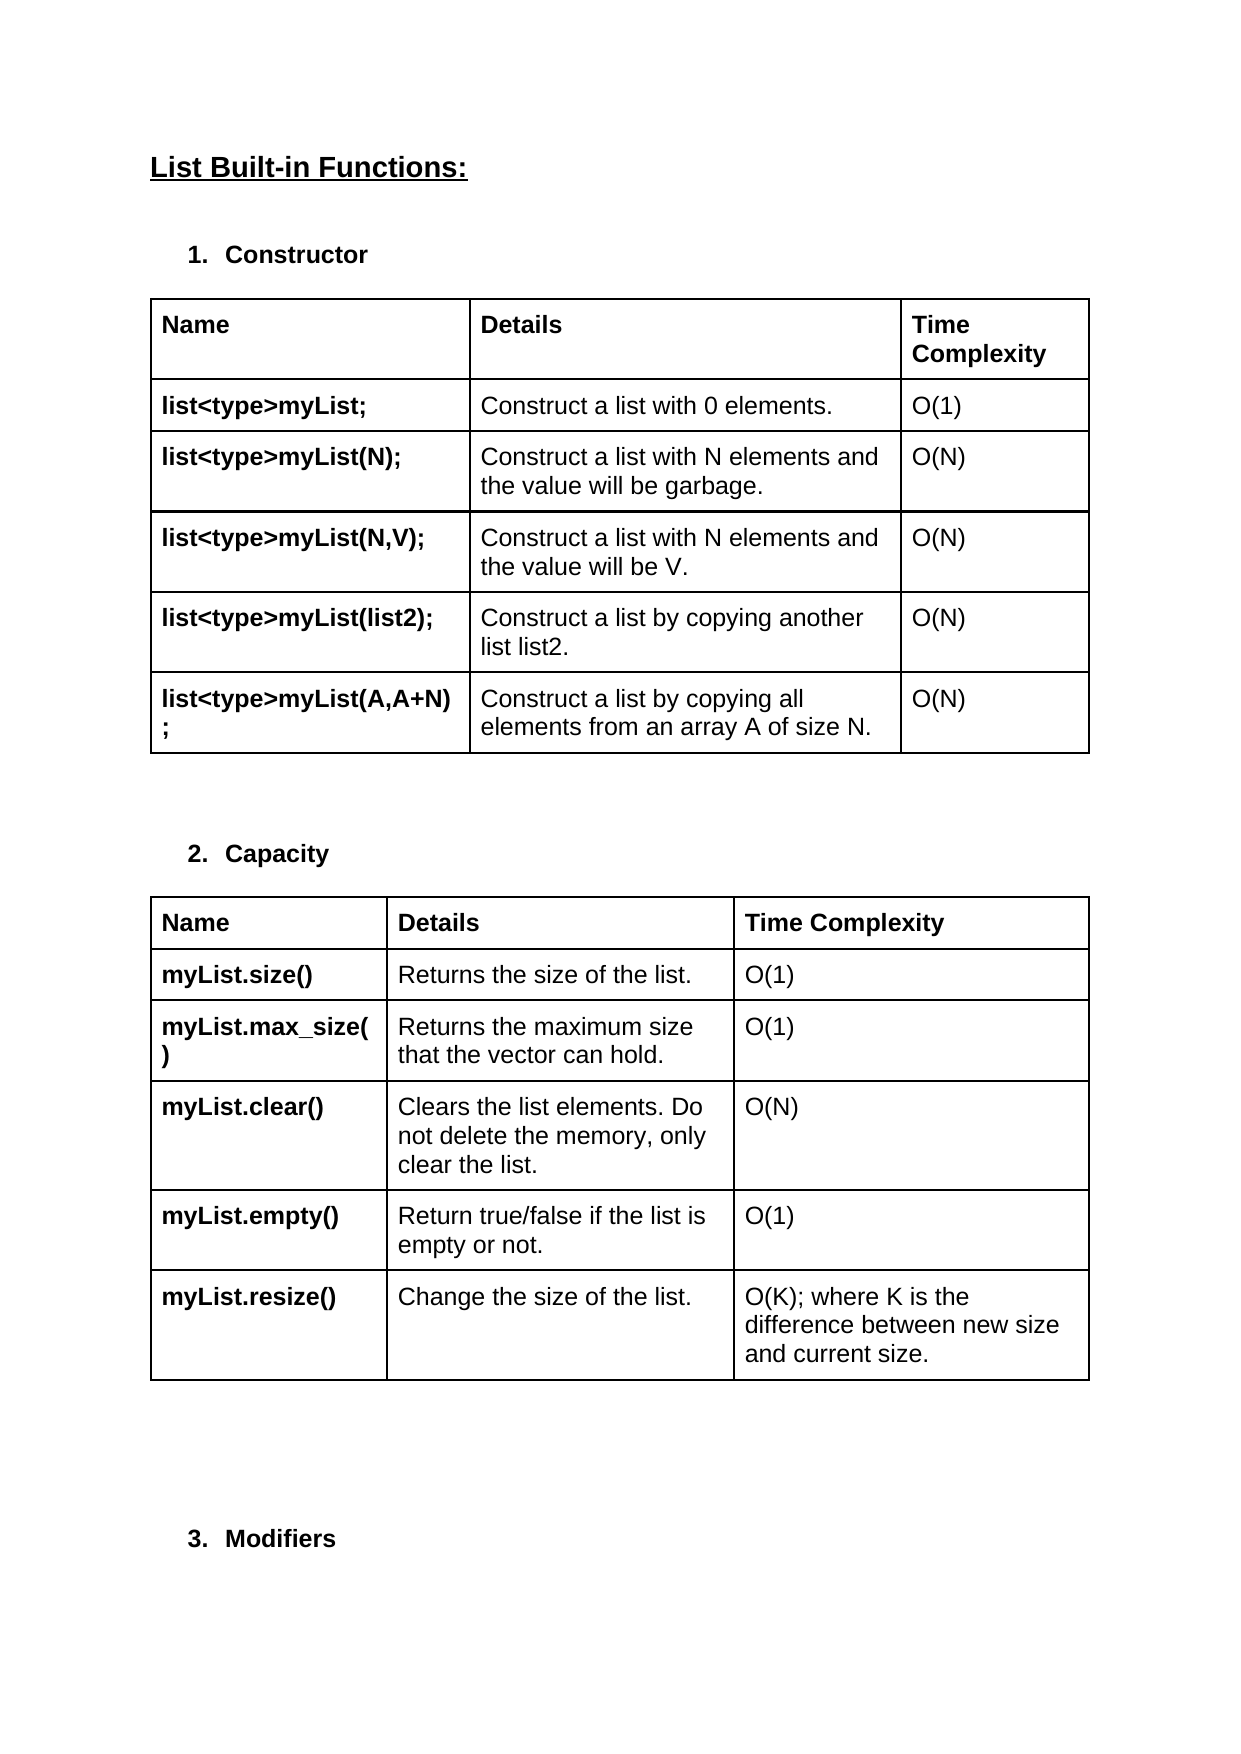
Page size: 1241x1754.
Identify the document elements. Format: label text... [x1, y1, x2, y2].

table_cell list<type>myList; [152, 380, 469, 430]
table_cell Clears the list elements. Do not delete the memory, only clear the list. [388, 1082, 733, 1189]
table_cell Change the size of the list. [388, 1271, 733, 1378]
table_cell Construct a list with 0 elements. [471, 380, 900, 430]
list Constructor [187, 240, 1090, 269]
table_header Name [152, 898, 386, 948]
table_cell O(1) [902, 380, 1088, 430]
table_cell Construct a list with N elements and the value will be garbage. [471, 432, 900, 510]
table_cell myList.empty() [152, 1191, 386, 1269]
table_cell Construct a list with N elements and the value will be V. [471, 513, 900, 591]
table_cell Return true/false if the list is empty or not. [388, 1191, 733, 1269]
text List Built-in Functions: [150, 150, 1090, 183]
table_cell O(N) [902, 593, 1088, 671]
table_cell Construct a list by copying all elements from an array A of size N. [471, 673, 900, 752]
table_cell O(K); where K is the difference between new size and current size. [735, 1271, 1088, 1378]
table_header Name [152, 300, 469, 378]
table_cell O(N) [902, 513, 1088, 591]
table_header Time Complexity [735, 898, 1088, 948]
table_cell O(1) [735, 950, 1088, 999]
table_cell list<type>myList(A,A+N); [152, 673, 469, 752]
table_cell O(1) [735, 1001, 1088, 1080]
table_cell O(N) [902, 432, 1088, 510]
table_cell Returns the size of the list. [388, 950, 733, 999]
table_header Details [471, 300, 900, 378]
table_cell myList.max_size() [152, 1001, 386, 1080]
table_cell list<type>myList(list2); [152, 593, 469, 671]
table_cell myList.clear() [152, 1082, 386, 1189]
table_cell Construct a list by copying another list list2. [471, 593, 900, 671]
list Modifiers [187, 1523, 1090, 1552]
table_header Details [388, 898, 733, 948]
table_cell O(1) [735, 1191, 1088, 1269]
table_header Time Complexity [902, 300, 1088, 378]
table_cell myList.size() [152, 950, 386, 999]
table_cell O(N) [735, 1082, 1088, 1189]
table_cell myList.resize() [152, 1271, 386, 1378]
table_cell list<type>myList(N); [152, 432, 469, 510]
table_cell O(N) [902, 673, 1088, 752]
table_cell Returns the maximum size that the vector can hold. [388, 1001, 733, 1080]
list Capacity [187, 839, 1090, 868]
table_cell list<type>myList(N,V); [152, 513, 469, 591]
